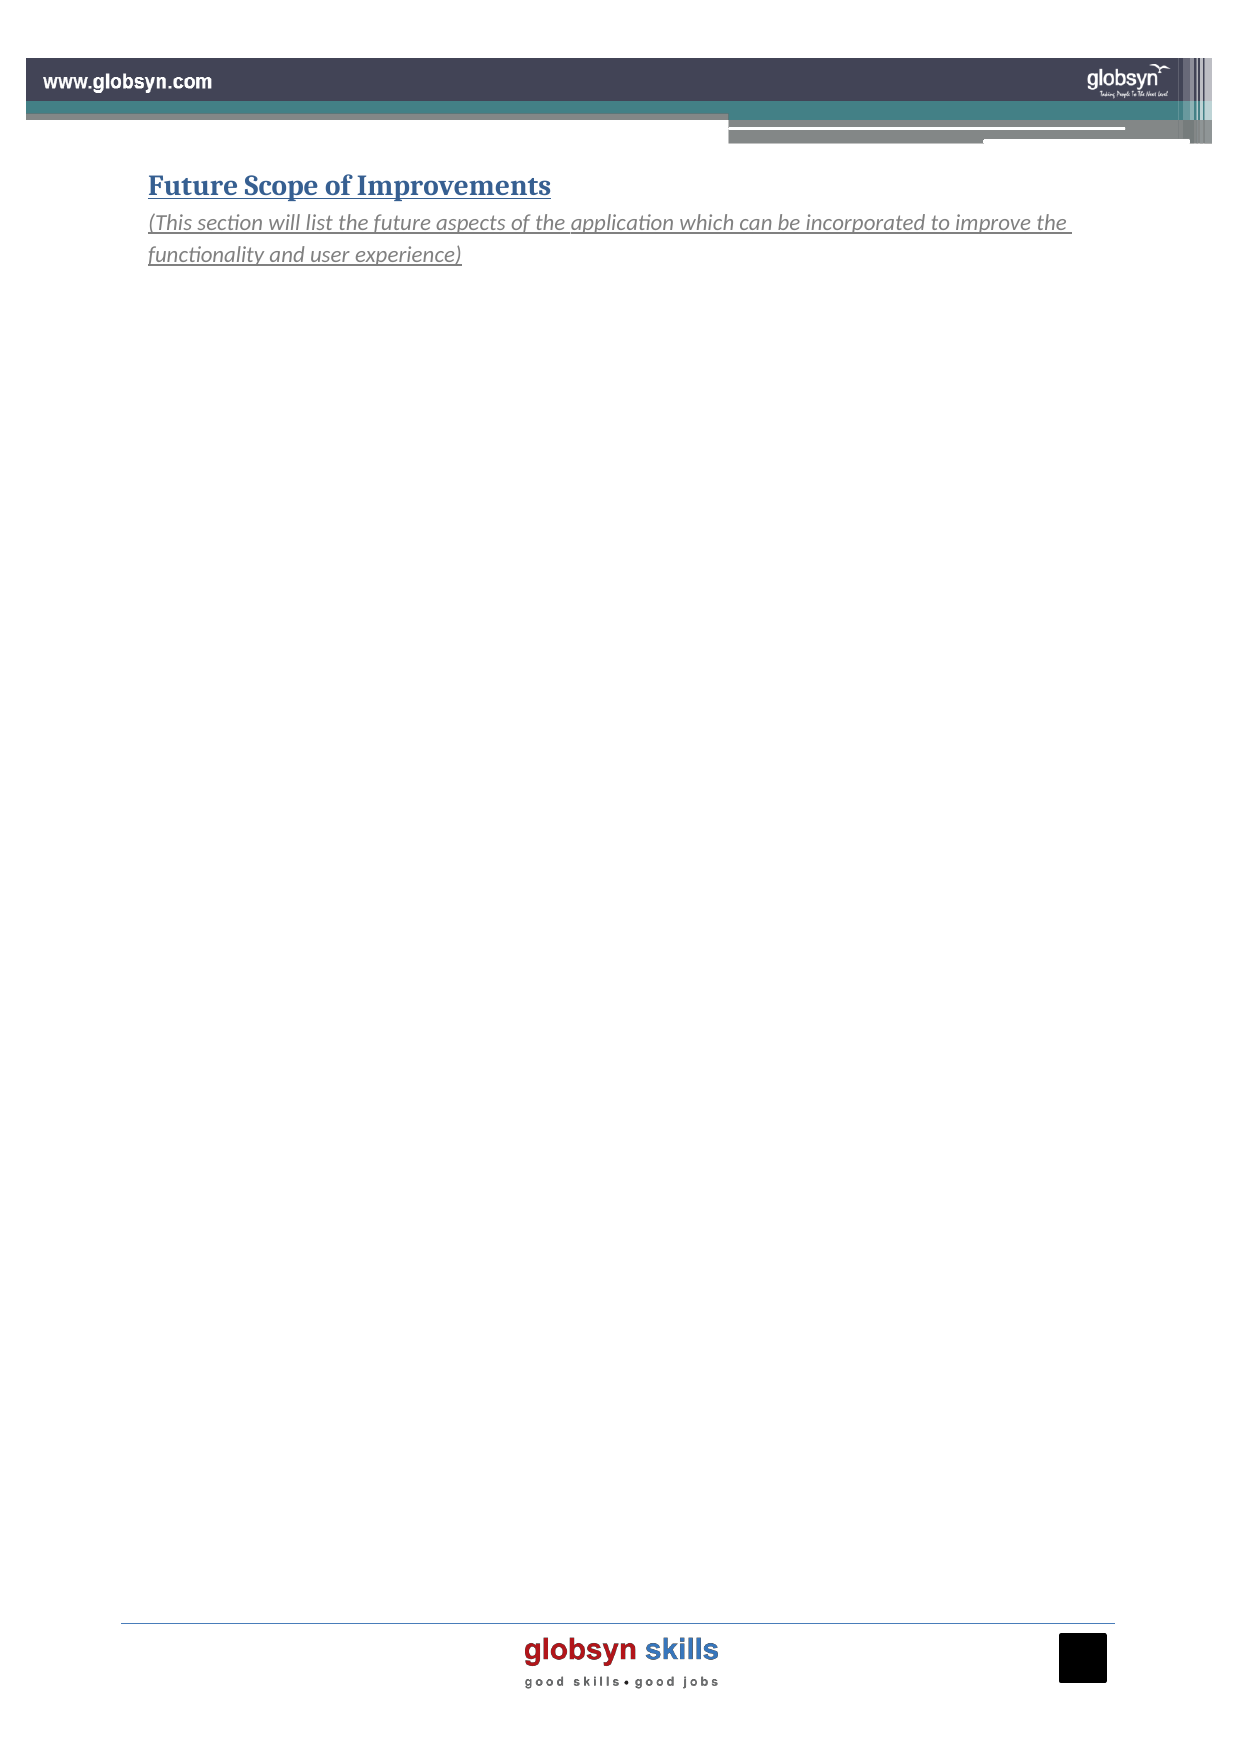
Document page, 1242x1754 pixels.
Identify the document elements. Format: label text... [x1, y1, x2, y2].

text (This section will list the future aspects of the application which can be incorporated to improve the functionality and user experience) [148, 234, 1072, 268]
picture [515, 1634, 724, 1691]
picture [26, 58, 1212, 144]
text Future Scope of Improvements [148, 169, 1225, 203]
text (This section will list the future aspects of the application which can be incorporated to improve the functionality and user experience) [148, 208, 1072, 232]
